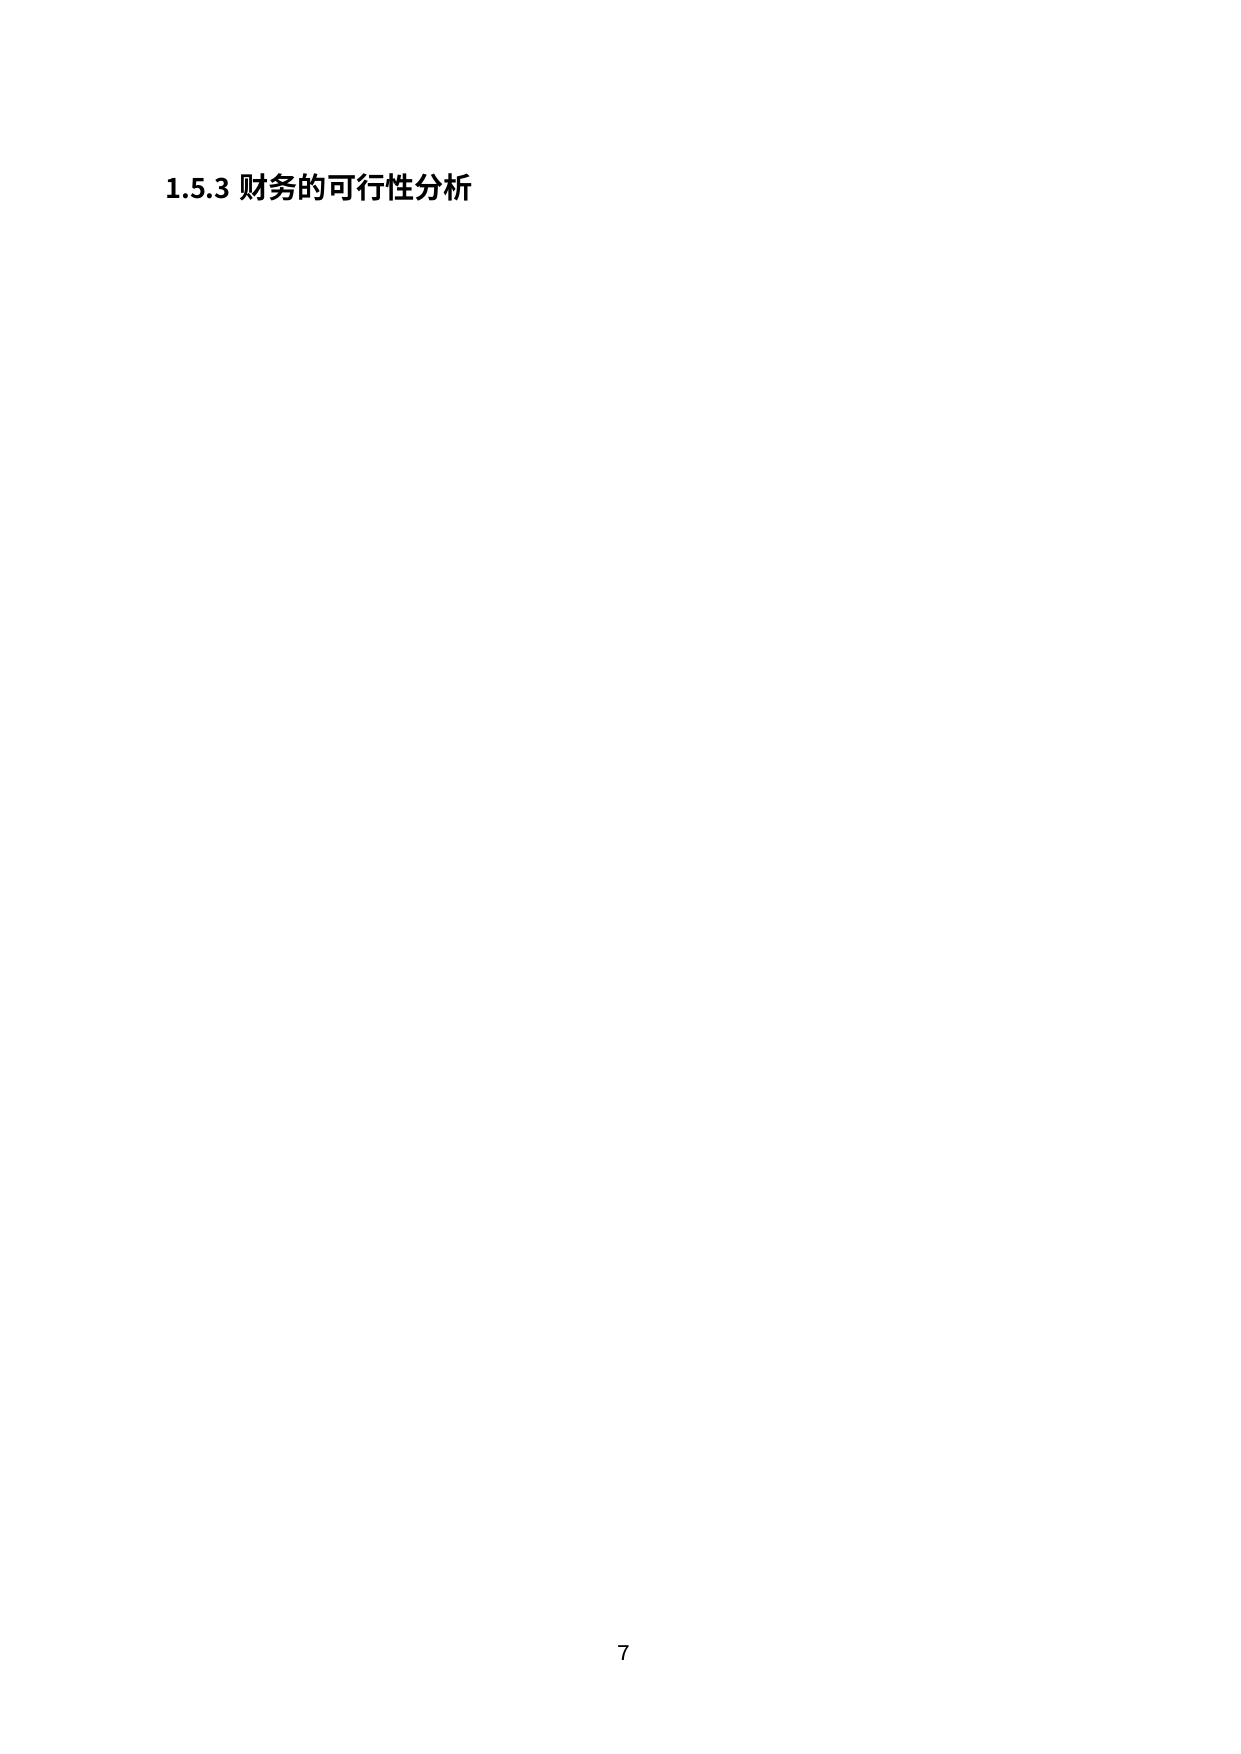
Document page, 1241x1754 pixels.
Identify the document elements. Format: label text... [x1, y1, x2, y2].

list 财务的可行性分析 [165, 164, 1188, 207]
